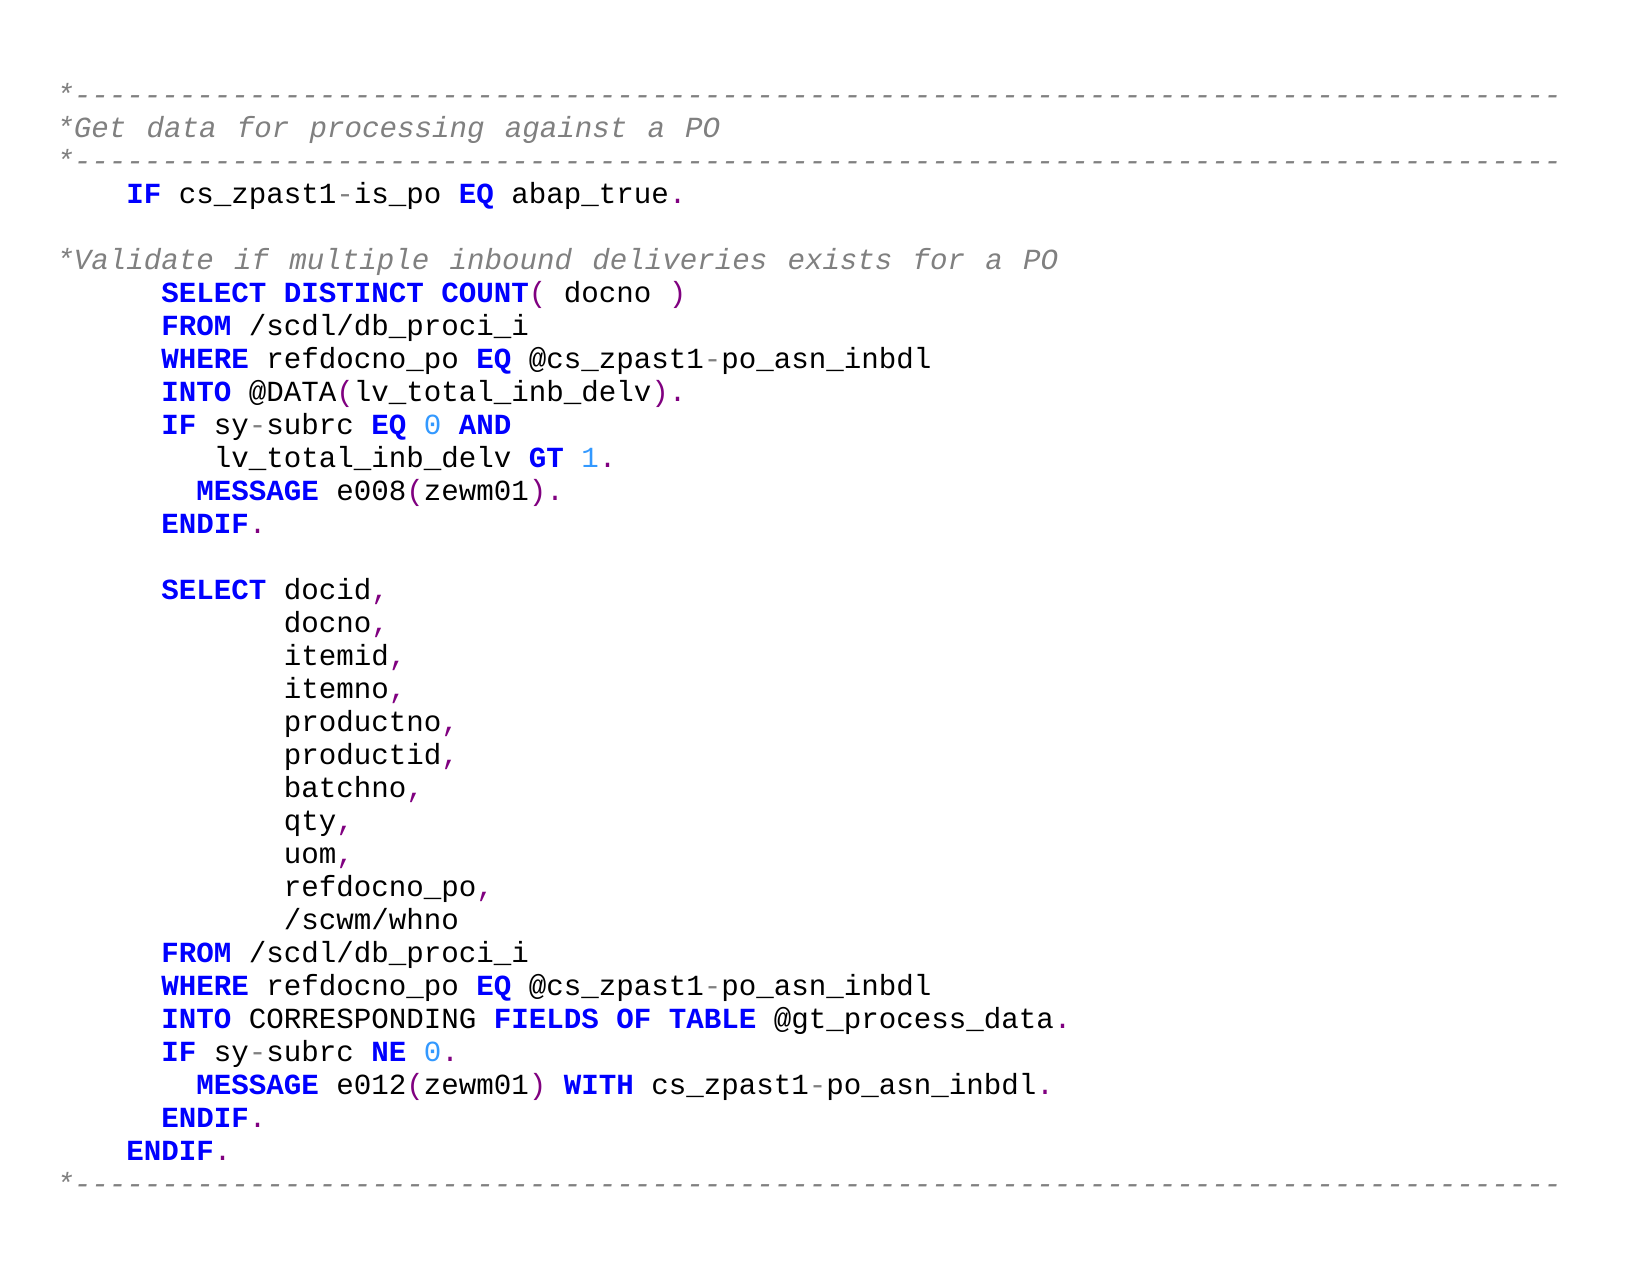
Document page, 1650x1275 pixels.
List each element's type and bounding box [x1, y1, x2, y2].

text [56, 47, 1584, 1236]
